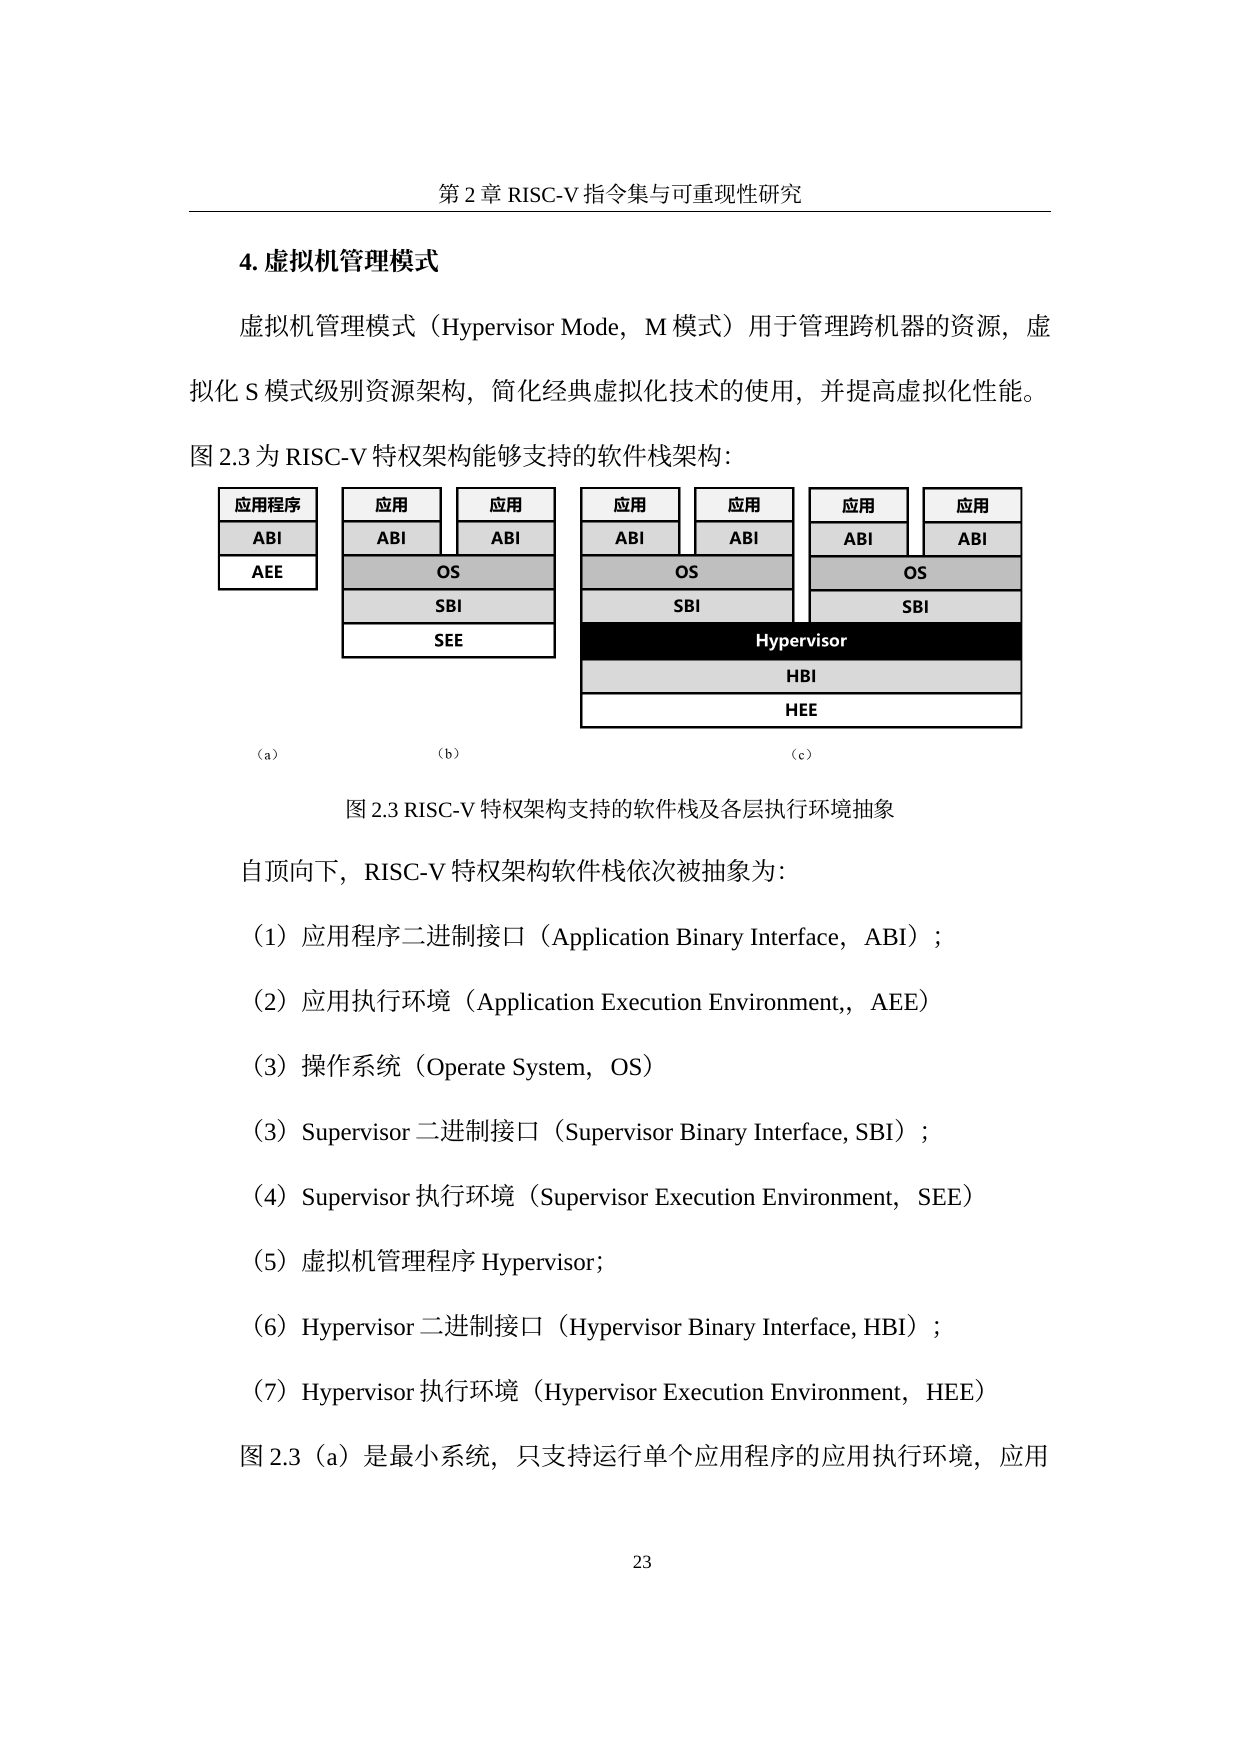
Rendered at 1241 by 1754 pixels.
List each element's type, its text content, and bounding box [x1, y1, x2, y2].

text （3）操作系统（Operate System，OS） [189, 1032, 1051, 1097]
text （4）Supervisor执行环境（Supervisor Execution Environment，SEE） [189, 1162, 1051, 1227]
text （1）应用程序二进制接口（Application Binary Interface，ABI）； [189, 902, 1051, 967]
text 4. 虚拟机管理模式 [189, 227, 1051, 292]
text （3）Supervisor二进制接口（Supervisor Binary Interface, SBI）； [189, 1097, 1051, 1162]
text 虚拟机管理模式（Hypervisor Mode，M模式）用于管理跨机器的资源，虚拟化S模式级别资源架构，简化经典虚拟化技术的使用，并提高虚拟化性能。图2.3为RISC-V特权架构能够支持的软件栈架构： [189, 292, 1051, 487]
text 自顶向下，RISC-V特权架构软件栈依次被抽象为： [189, 837, 1051, 902]
text 图2.3 RISC-V特权架构支持的软件栈及各层执行环境抽象 [189, 792, 1051, 824]
text （2）应用执行环境（Application Execution Environment,，AEE） [189, 967, 1051, 1032]
text （6）Hypervisor二进制接口（Hypervisor Binary Interface, HBI）； [189, 1292, 1051, 1357]
text （7）Hypervisor执行环境（Hypervisor Execution Environment，HEE） [189, 1357, 1051, 1422]
text （5）虚拟机管理程序Hypervisor； [189, 1227, 1051, 1292]
picture [217, 487, 1023, 772]
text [189, 1422, 1051, 1487]
